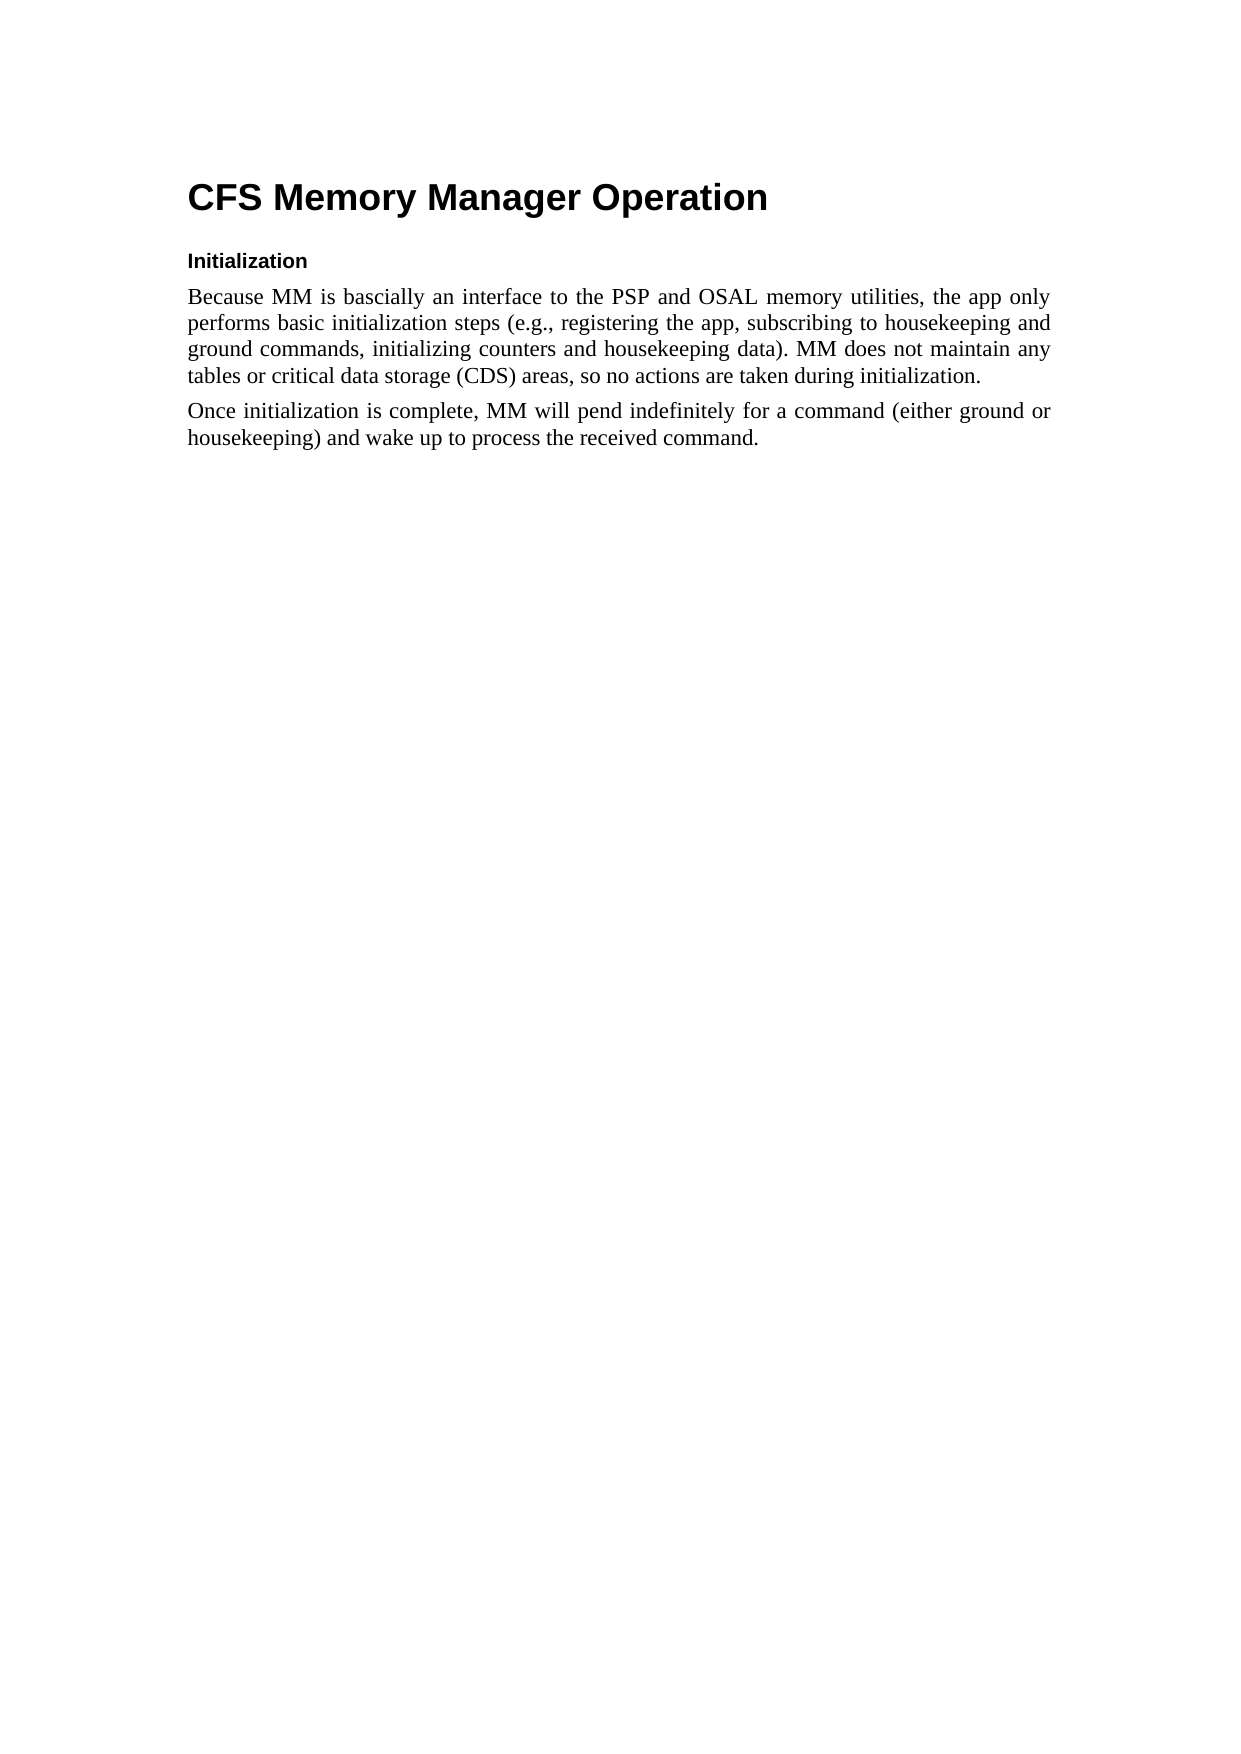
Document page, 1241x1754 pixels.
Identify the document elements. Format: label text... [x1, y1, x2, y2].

subtitle CFS Memory Manager Operation [187, 175, 1053, 218]
text Once initialization is complete, MM will pend indefinitely for a command (either ground or housekeeping) and wake up to process the received command. [187, 397, 1053, 450]
text Because MM is bascially an interface to the PSP and OSAL memory utilities, the app only performs basic initialization steps (e.g., registering the app, subscribing to housekeeping and ground commands, initializing counters and housekeeping data). MM does not maintain any tables or critical data storage (CDS) areas, so no actions are taken during initialization. [187, 283, 1053, 388]
subtitle Initialization [187, 249, 1053, 273]
